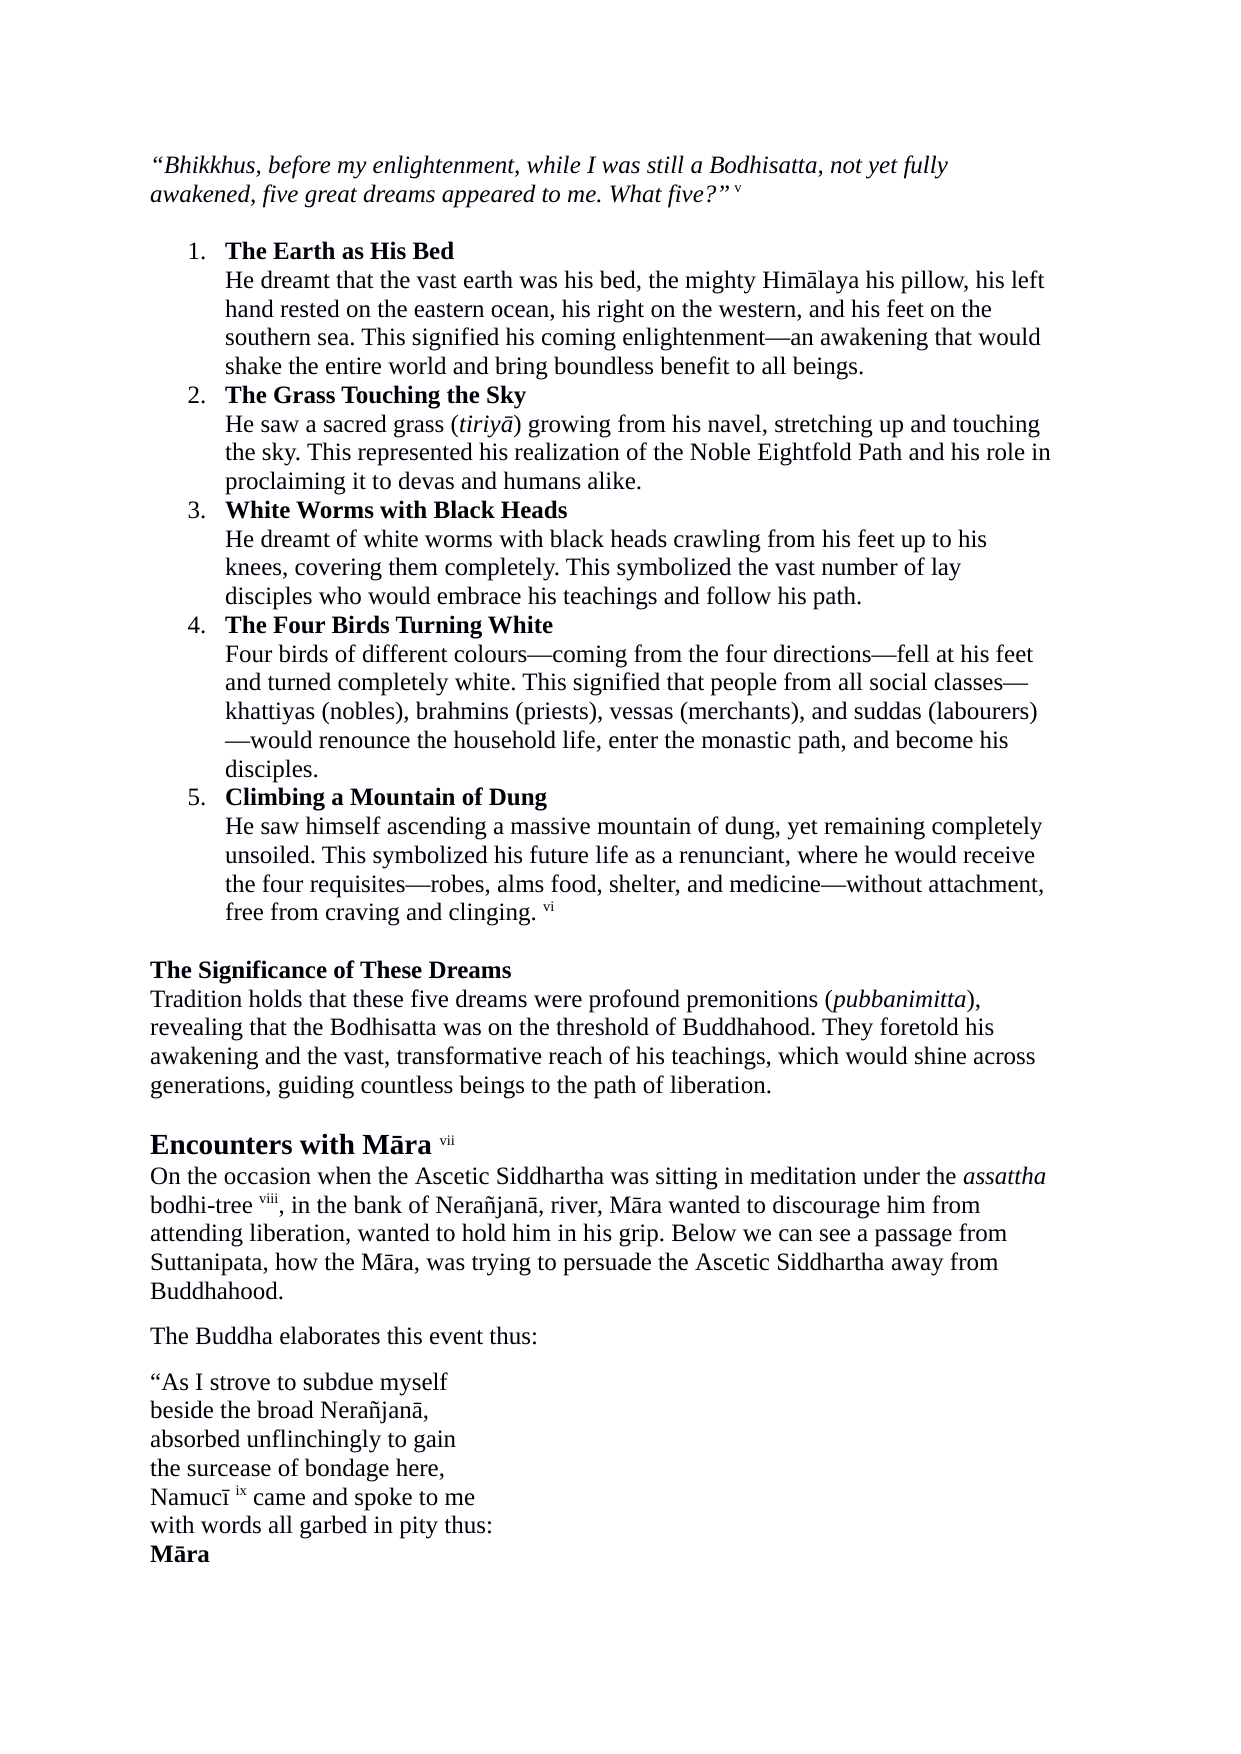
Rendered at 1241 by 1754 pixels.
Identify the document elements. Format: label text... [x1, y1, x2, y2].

list White Worms with Black Heads He dreamt of white worms with black heads crawling from his feet up to his knees, covering them completely. This symbolized the vast number of lay disciples who would embrace his teachings and follow his path. [187, 495, 1053, 610]
text Māra [150, 1539, 1053, 1568]
list Climbing a Mountain of Dung He saw himself ascending a massive mountain of dung, yet remaining completely unsoiled. This symbolized his future life as a renunciant, where he would receive the four requisites—robes, alms food, shelter, and medicine—without attachment, free from craving and clinging. [187, 782, 1053, 926]
list The Earth as His Bed He dreamt that the vast earth was his bed, the mighty Himālaya his pillow, his left hand rested on the eastern ocean, his right on the western, and his feet on the southern sea. This signified his coming enlightenment—an awakening that would shake the entire world and bring boundless benefit to all beings. [187, 236, 1053, 380]
text On the occasion when the Ascetic Siddhartha was sitting in meditation under the assattha bodhi-tree , in the bank of Nerañjanā, river, Māra wanted to discourage him from attending liberation, wanted to hold him in his grip. Below we can see a passage from Suttanipata, how the Māra, was trying to persuade the Ascetic Siddhartha away from Buddhahood. [150, 1161, 1053, 1305]
text The Significance of These Dreams [150, 955, 1053, 984]
text Encounters with Māra [150, 1127, 1053, 1161]
list The Four Birds Turning White Four birds of different colours—coming from the four directions—fell at his feet and turned completely white. This signified that people from all social classes—khattiyas (nobles), brahmins (priests), vessas (merchants), and suddas (labourers)—would renounce the household life, enter the monastic path, and become his disciples. [187, 610, 1053, 782]
list The Grass Touching the Sky He saw a sacred grass (tiriyā) growing from his navel, stretching up and touching the sky. This represented his realization of the Noble Eightfold Path and his role in proclaiming it to devas and humans alike. [187, 380, 1053, 495]
text “As I strove to subdue myself beside the broad Nerañjanā, absorbed unflinchingly to gain the surcease of bondage here, Namucī came and spoke to me with words all garbed in pity thus: [150, 1367, 1053, 1539]
text The Buddha elaborates this event thus: [150, 1321, 1053, 1350]
text Tradition holds that these five dreams were profound premonitions (pubbanimitta), revealing that the Bodhisatta was on the threshold of Buddhahood. They foretold his awakening and the vast, transformative reach of his teachings, which would shine across generations, guiding countless beings to the path of liberation. [150, 984, 1053, 1099]
text “Bhikkhus, before my enlightenment, while I was still a Bodhisatta, not yet fully awakened, five great dreams appeared to me. What five?” [150, 150, 1053, 207]
